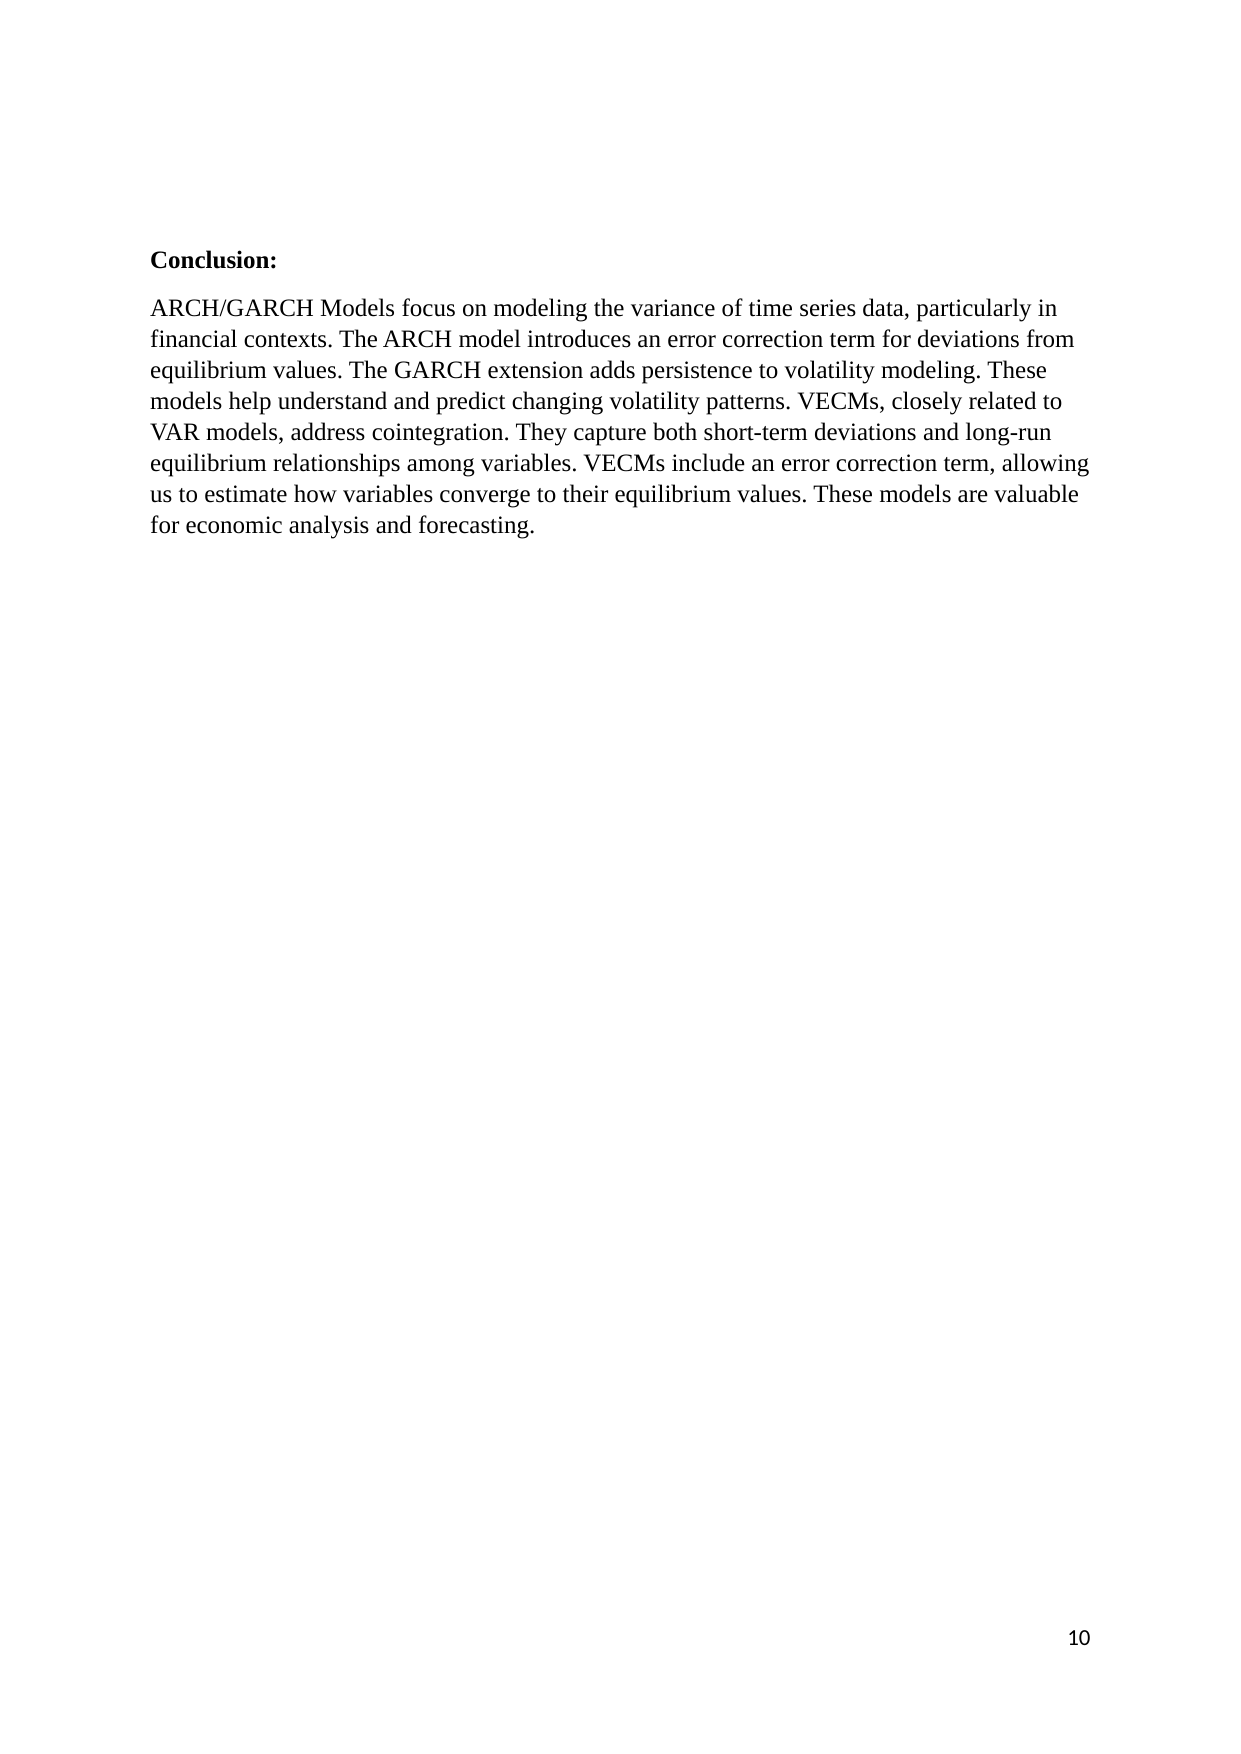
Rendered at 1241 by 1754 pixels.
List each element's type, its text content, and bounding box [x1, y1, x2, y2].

text ARCH/GARCH Models focus on modeling the variance of time series data, particularly in financial contexts. The ARCH model introduces an error correction term for deviations from equilibrium values. The GARCH extension adds persistence to volatility modeling. These models help understand and predict changing volatility patterns. VECMs, closely related to VAR models, address cointegration. They capture both short-term deviations and long-run equilibrium relationships among variables. VECMs include an error correction term, allowing us to estimate how variables converge to their equilibrium values. These models are valuable for economic analysis and forecasting. [150, 293, 1090, 539]
text Conclusion: [150, 245, 1090, 274]
